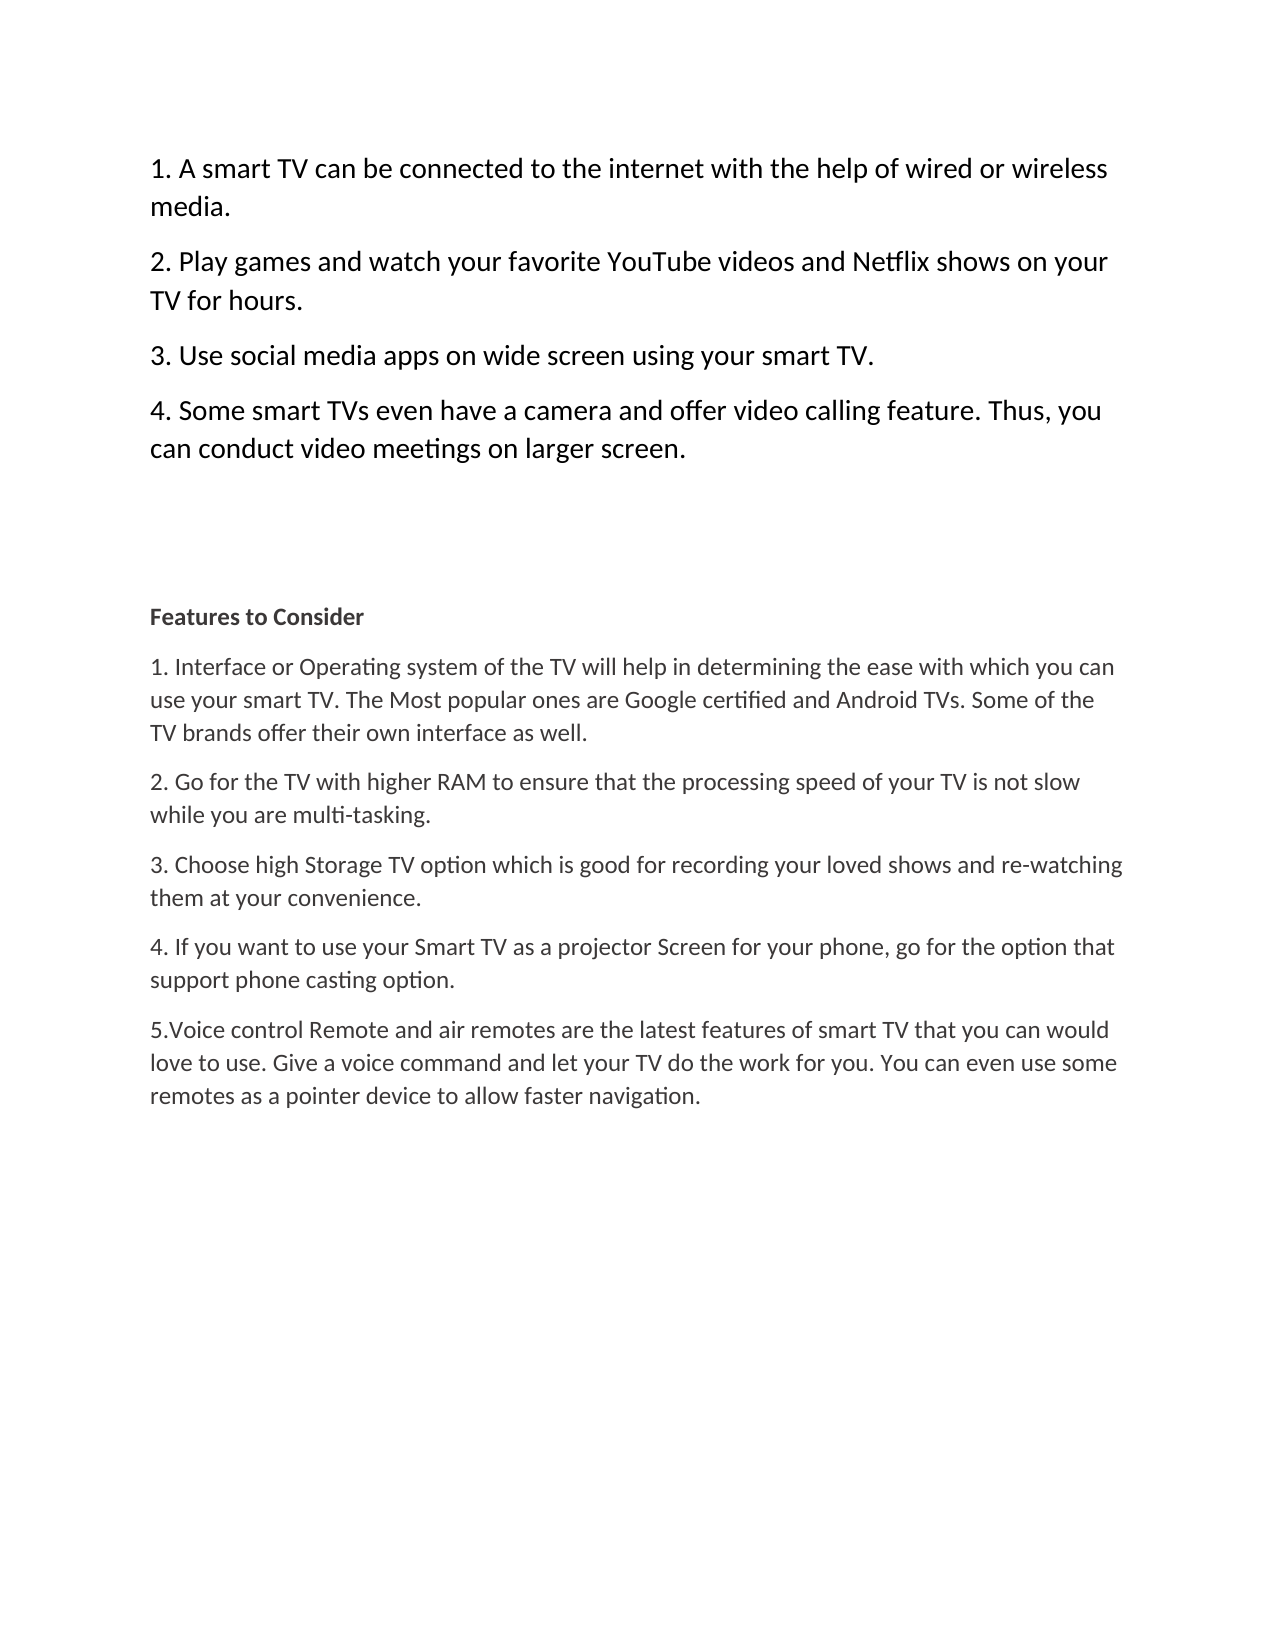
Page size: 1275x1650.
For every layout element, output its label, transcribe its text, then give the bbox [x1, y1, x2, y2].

text Features to Consider [150, 601, 1125, 632]
text 1. Interface or Operating system of the TV will help in determining the ease with which you can use your smart TV. The Most popular ones are Google certified and Android TVs. Some of the TV brands offer their own interface as well. [150, 651, 1125, 747]
text 1. A smart TV can be connected to the internet with the help of wired or wireless media. [150, 150, 1125, 224]
text 4. Some smart TVs even have a camera and offer video calling feature. Thus, you can conduct video meetings on larger screen. [150, 392, 1125, 466]
text 3. Choose high Storage TV option which is good for recording your loved shows and re-watching them at your convenience. [150, 849, 1125, 912]
text 4. If you want to use your Smart TV as a projector Screen for your phone, go for the option that support phone casting option. [150, 931, 1125, 995]
text 2. Go for the TV with higher RAM to ensure that the processing speed of your TV is not slow while you are multi-tasking. [150, 766, 1125, 830]
text 3. Use social media apps on wide screen using your smart TV. [150, 337, 1125, 373]
text 5.Voice control Remote and air remotes are the latest features of smart TV that you can would love to use. Give a voice command and let your TV do the work for you. You can even use some remotes as a pointer device to allow faster navigation. [150, 1014, 1125, 1110]
text 2. Play games and watch your favorite YouTube videos and Netflix shows on your TV for hours. [150, 243, 1125, 318]
